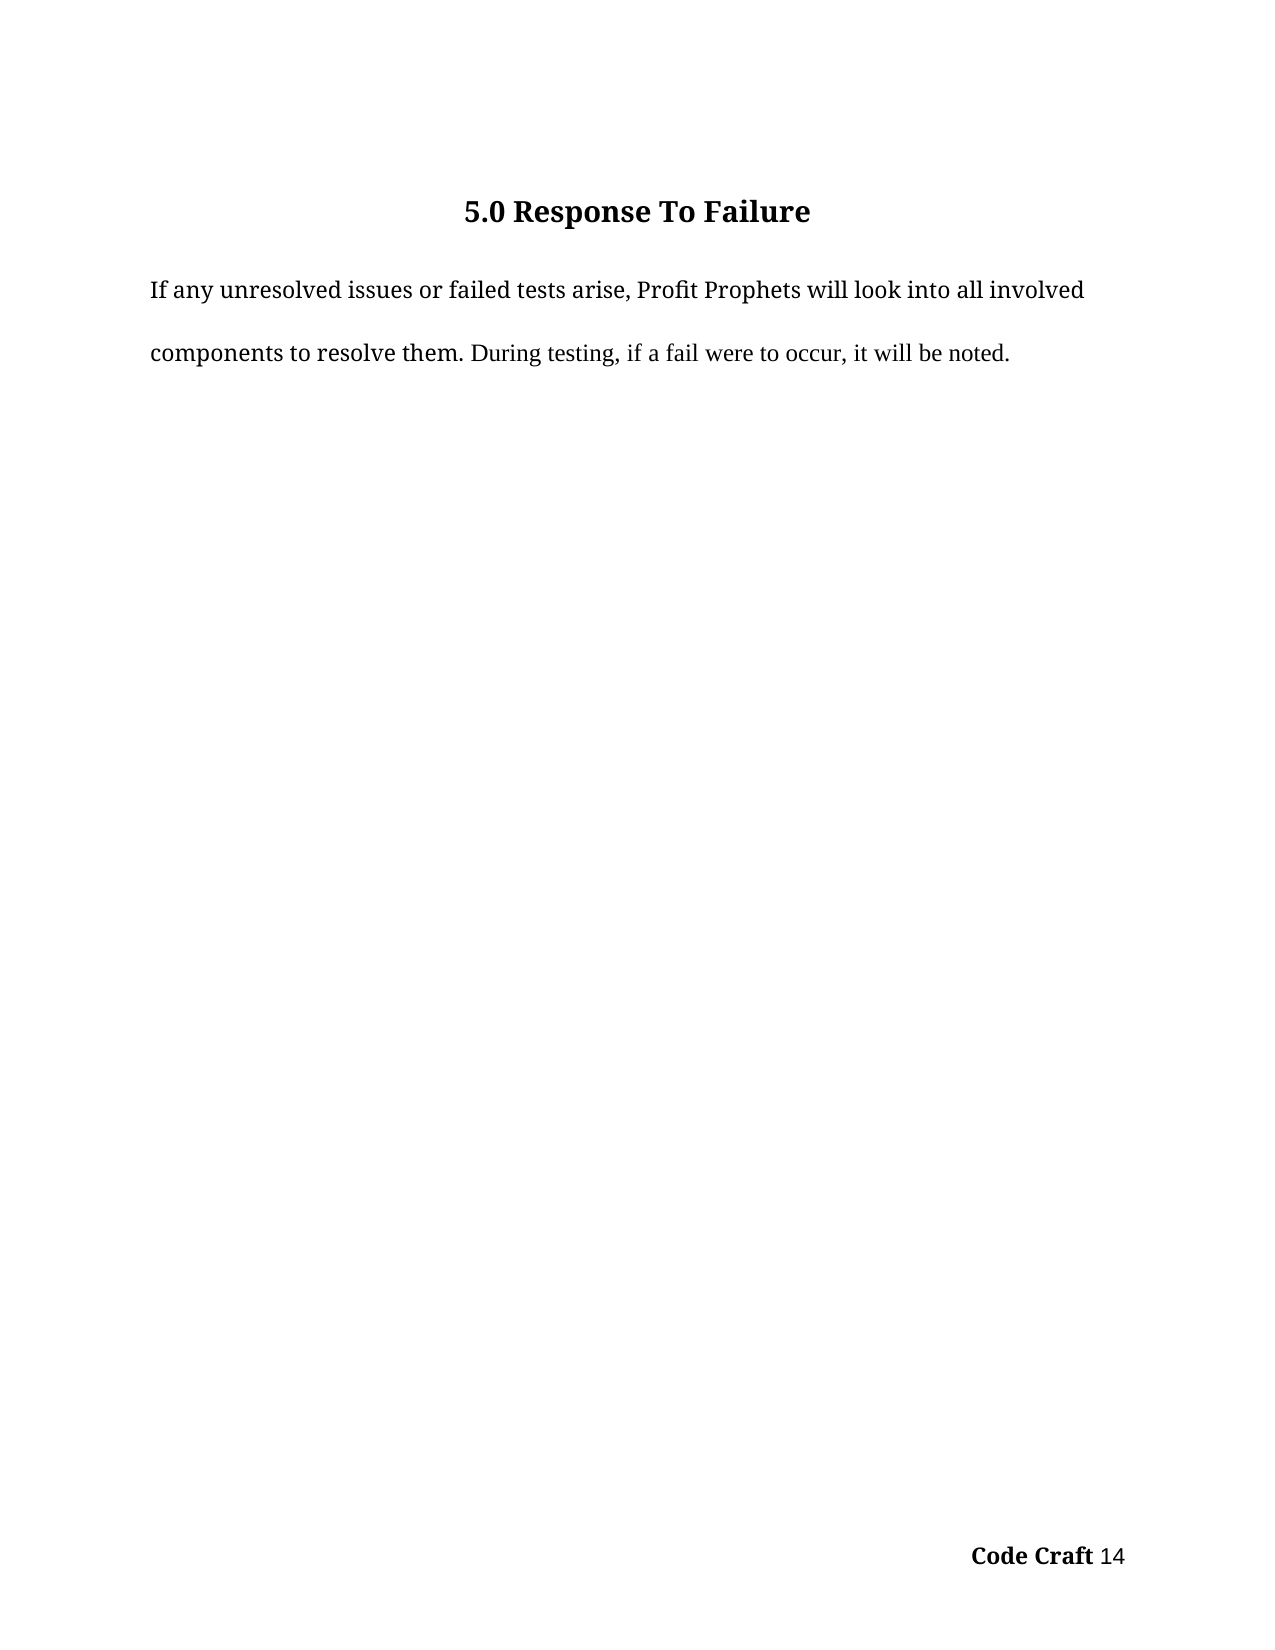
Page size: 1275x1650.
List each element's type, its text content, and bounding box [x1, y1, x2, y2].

text If any unresolved issues or failed tests arise, Profit Prophets will look into all involved components to resolve them. During testing, if a fail were to occur, it will be noted. [150, 274, 1125, 368]
subtitle 5.0 Response To Failure [150, 192, 1125, 231]
